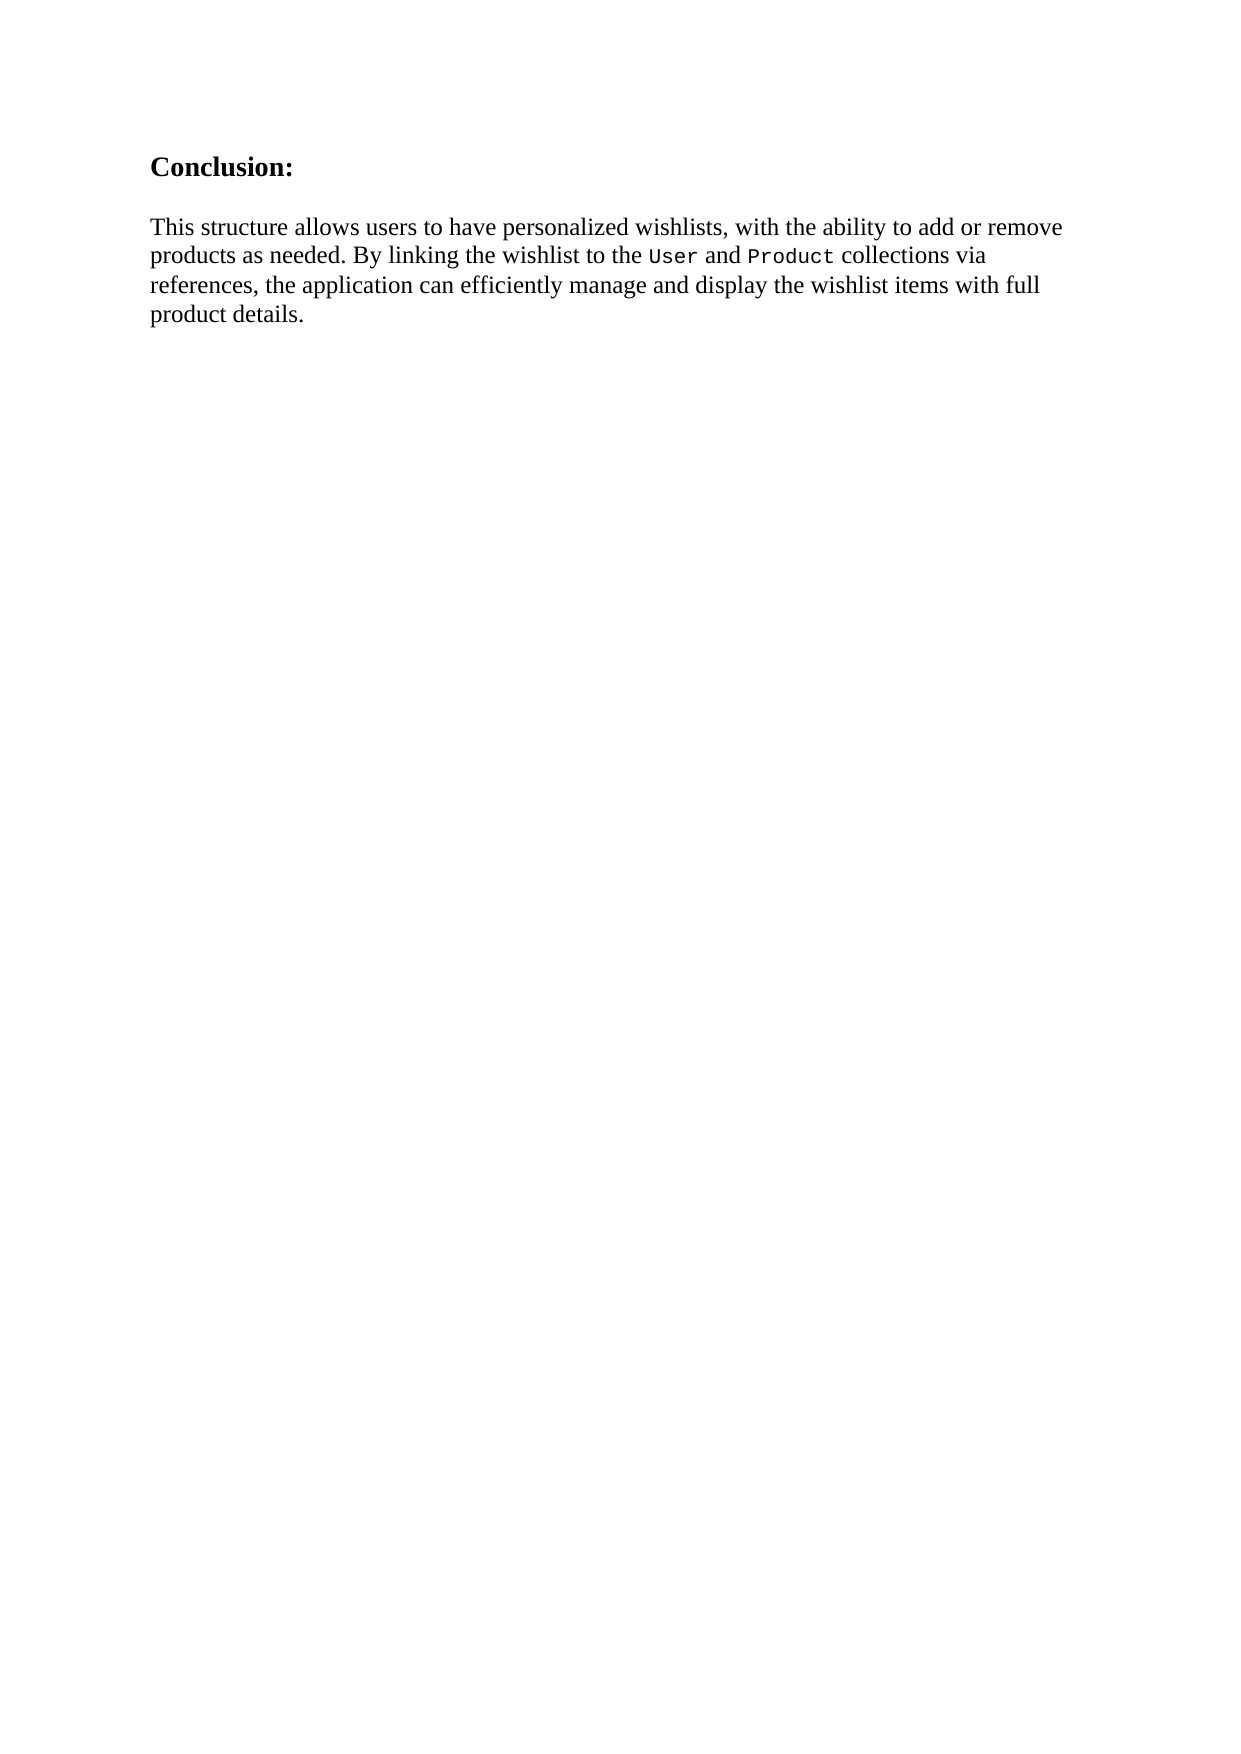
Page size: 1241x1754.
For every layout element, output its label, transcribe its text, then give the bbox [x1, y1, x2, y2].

text This structure allows users to have personalized wishlists, with the ability to add or remove products as needed. By linking the wishlist to the User and Product collections via references, the application can efficiently manage and display the wishlist items with full product details. [150, 212, 1090, 327]
text Conclusion: [150, 150, 1090, 182]
